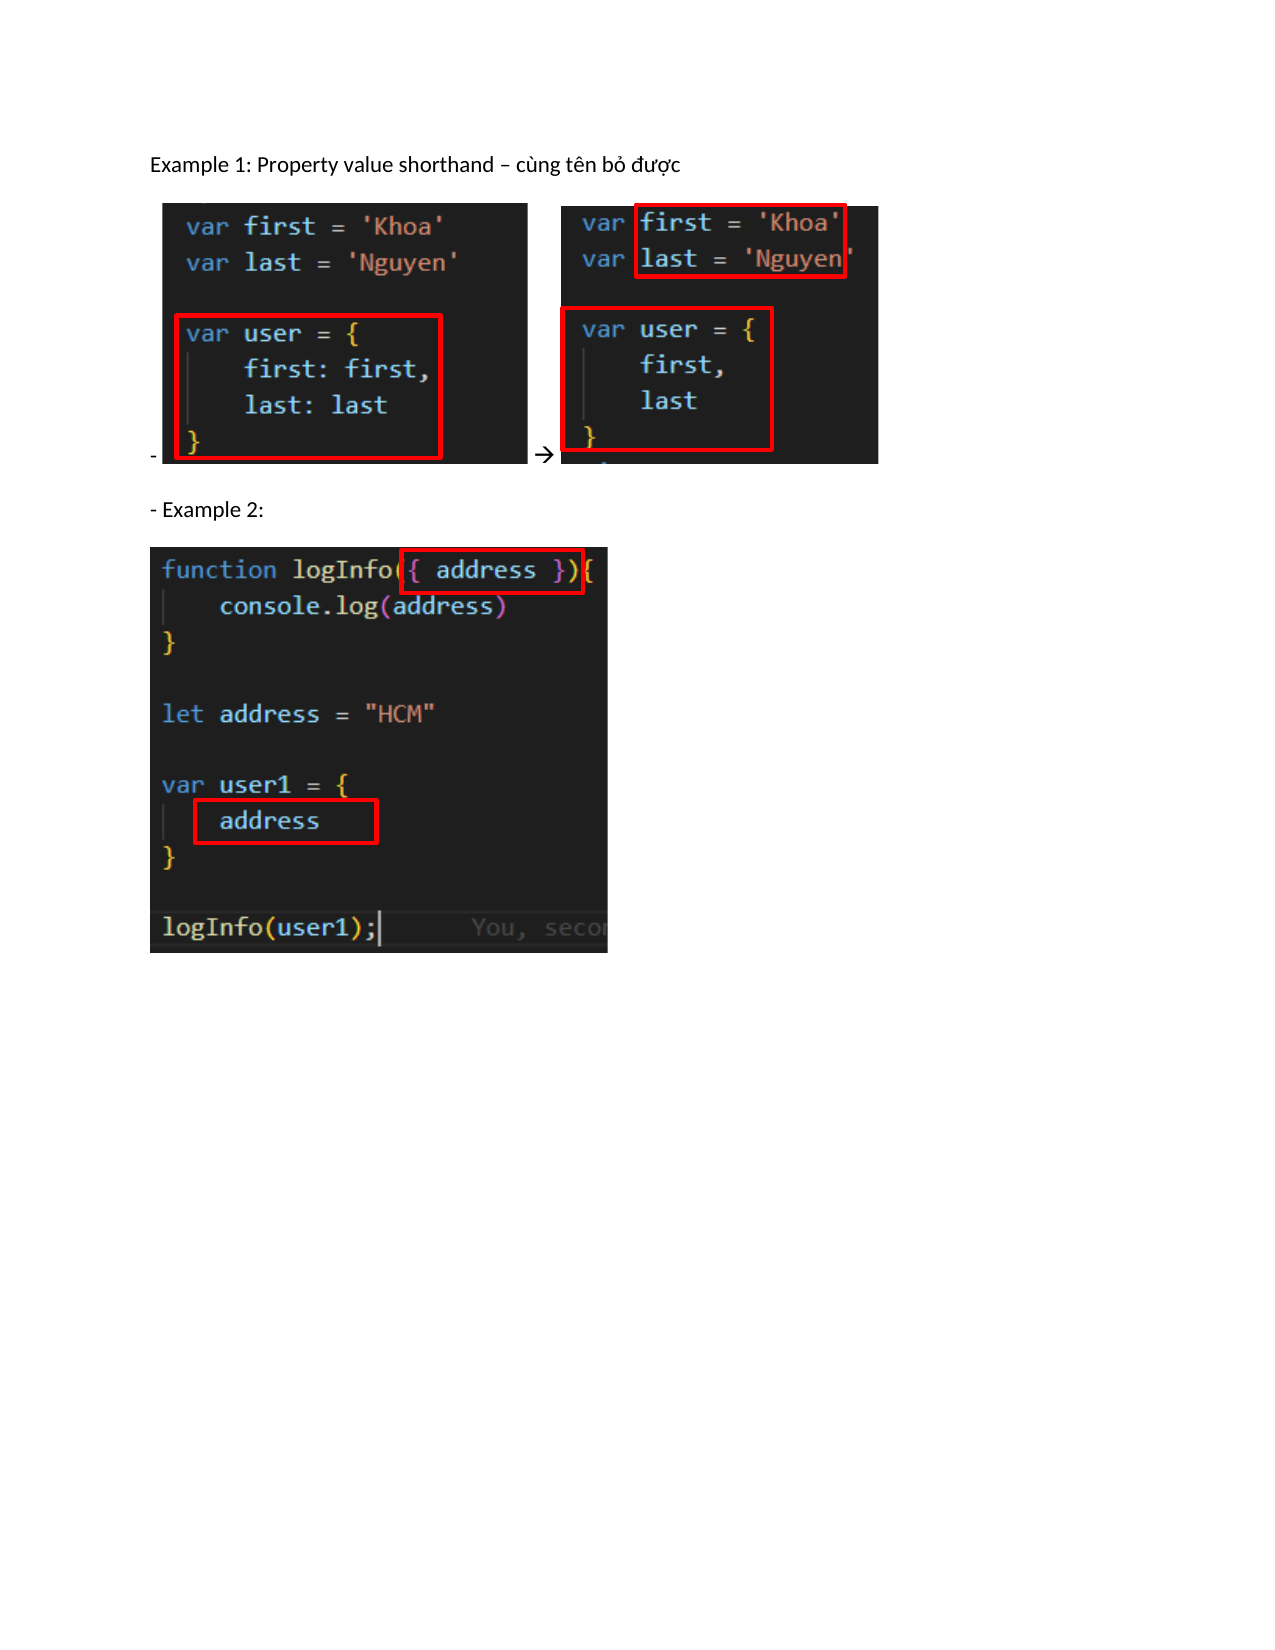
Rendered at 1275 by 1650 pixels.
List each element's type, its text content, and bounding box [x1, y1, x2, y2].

text Example 1: Property value shorthand – cùng tên bỏ được [150, 150, 1125, 178]
text - Example 2: [150, 495, 1125, 523]
picture [638, 207, 843, 274]
picture [150, 547, 608, 953]
picture [561, 206, 879, 464]
picture [565, 310, 770, 448]
picture [162, 203, 528, 464]
